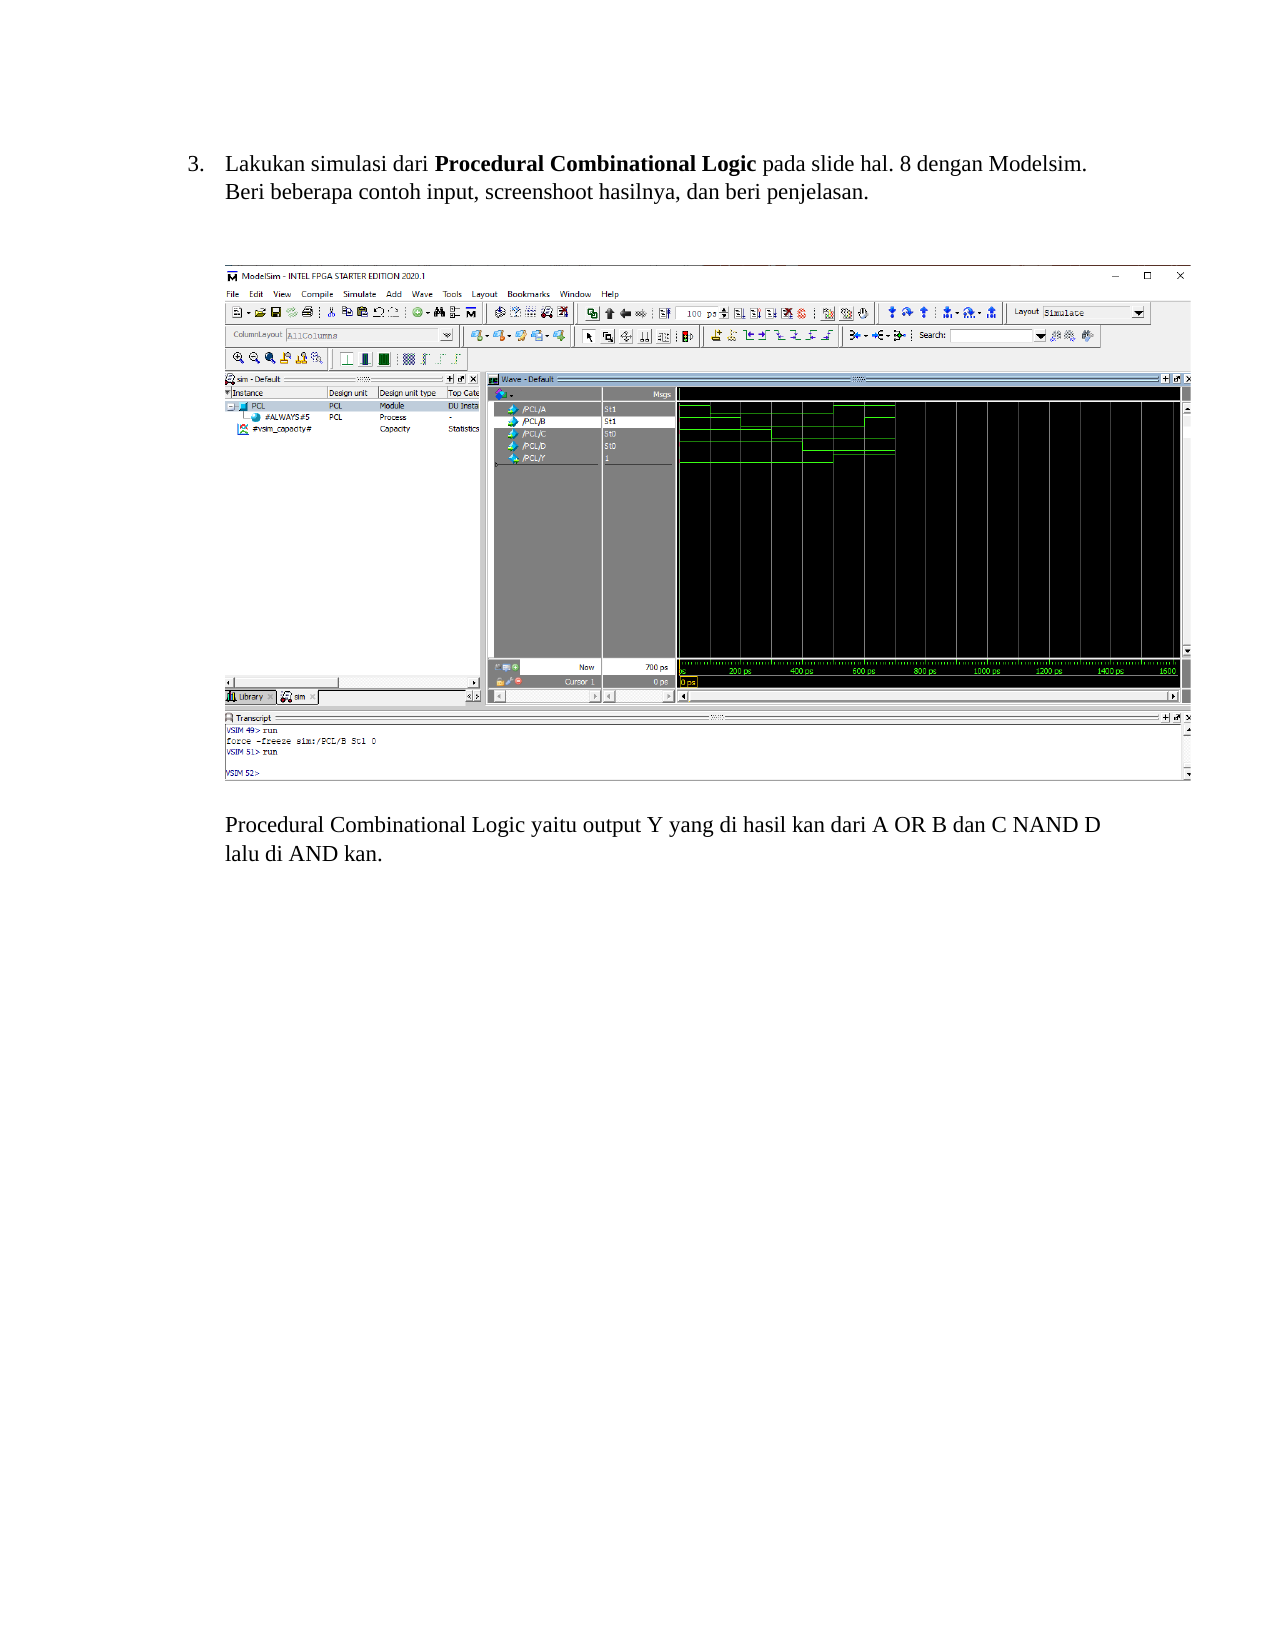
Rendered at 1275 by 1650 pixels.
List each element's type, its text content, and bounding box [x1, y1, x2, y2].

picture [225, 265, 1191, 781]
list Lakukan simulasi dari Procedural Combinational Logic pada slide hal. 8 dengan Modelsim. Beri beberapa contoh input, screenshoot hasilnya, dan beri penjelasan. [187, 150, 1125, 205]
list Procedural Combinational Logic yaitu output Y yang di hasil kan dari A OR B dan C NAND D lalu di AND kan. [225, 811, 1125, 866]
